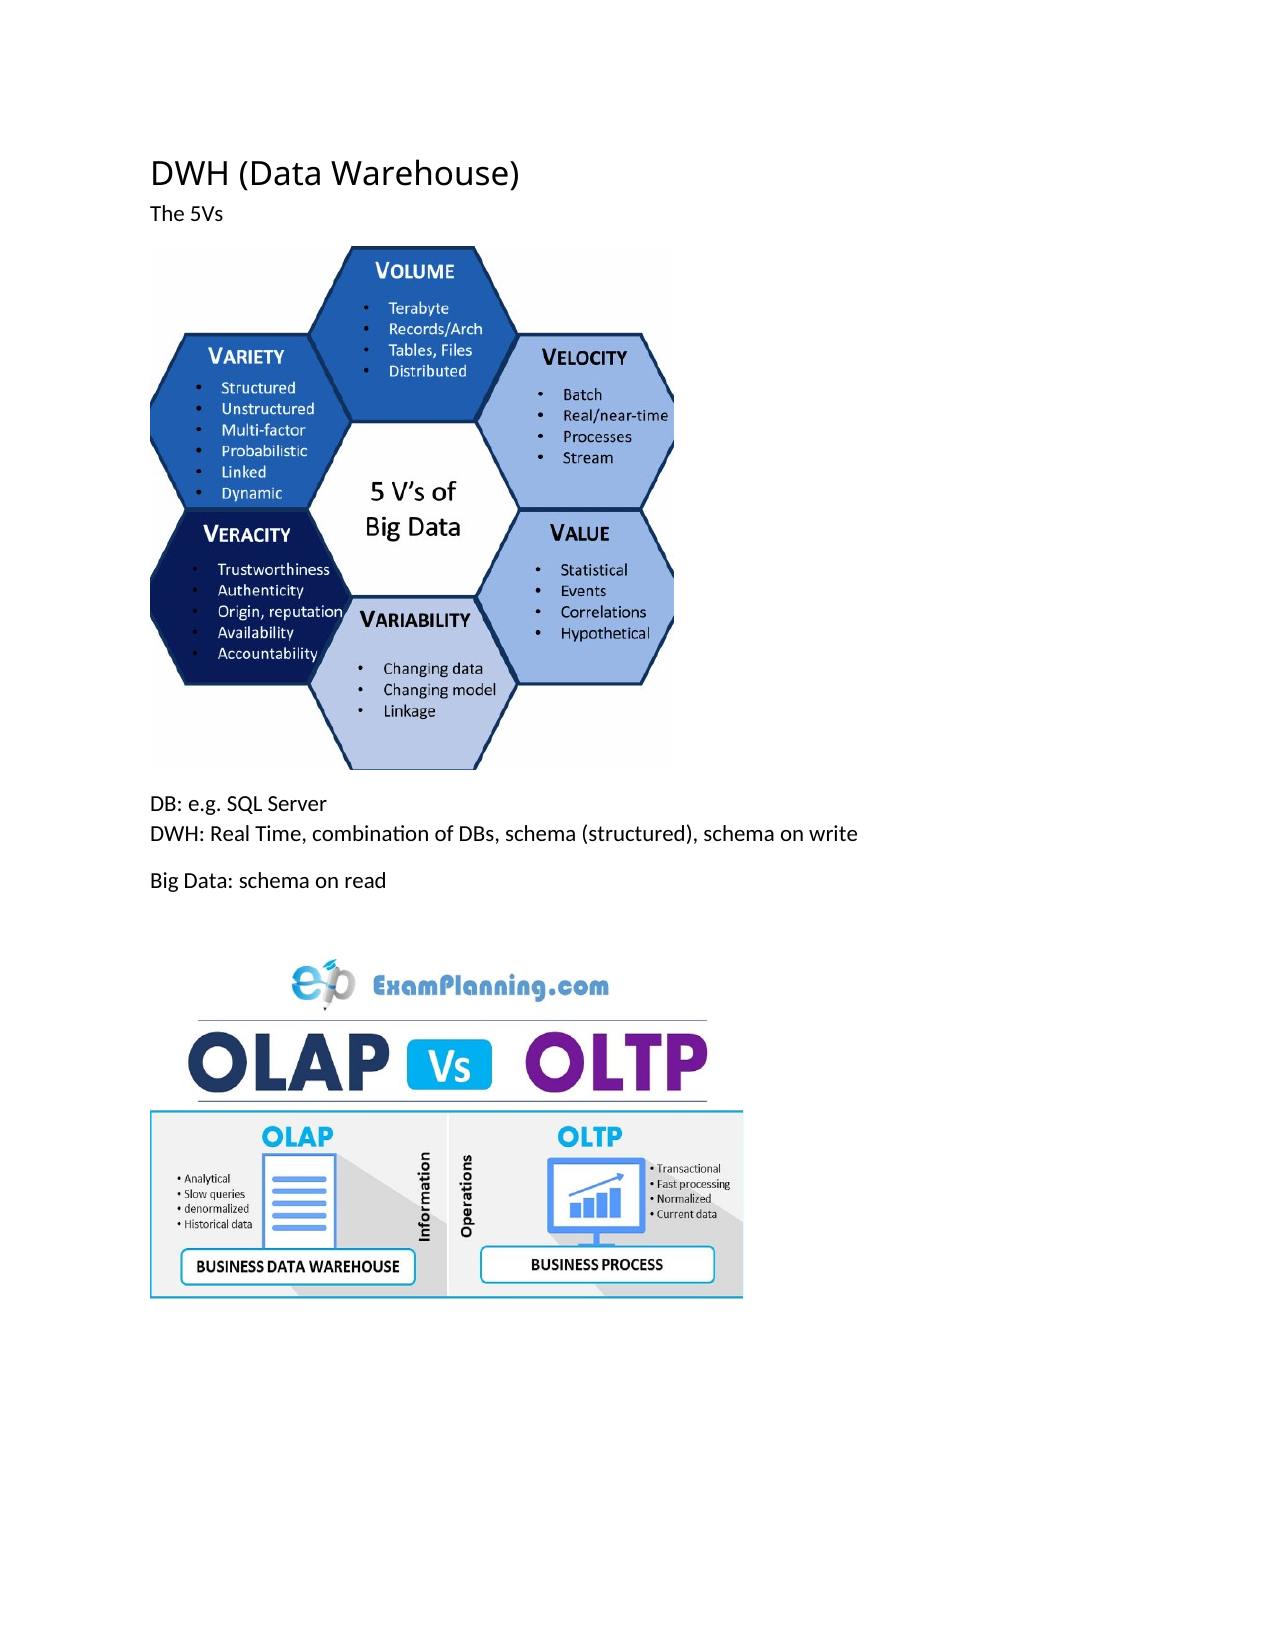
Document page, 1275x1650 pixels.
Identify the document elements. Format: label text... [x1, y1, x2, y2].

picture [150, 959, 744, 1300]
subtitle DWH (Data Warehouse) [150, 150, 1125, 195]
subtitle DB: e.g. SQL Server [150, 789, 1125, 817]
picture [150, 245, 674, 770]
text Big Data: schema on read [150, 866, 1125, 894]
text DWH: Real Time, combination of DBs, schema (structured), schema on write [150, 819, 1125, 847]
text The 5Vs [150, 199, 1125, 227]
